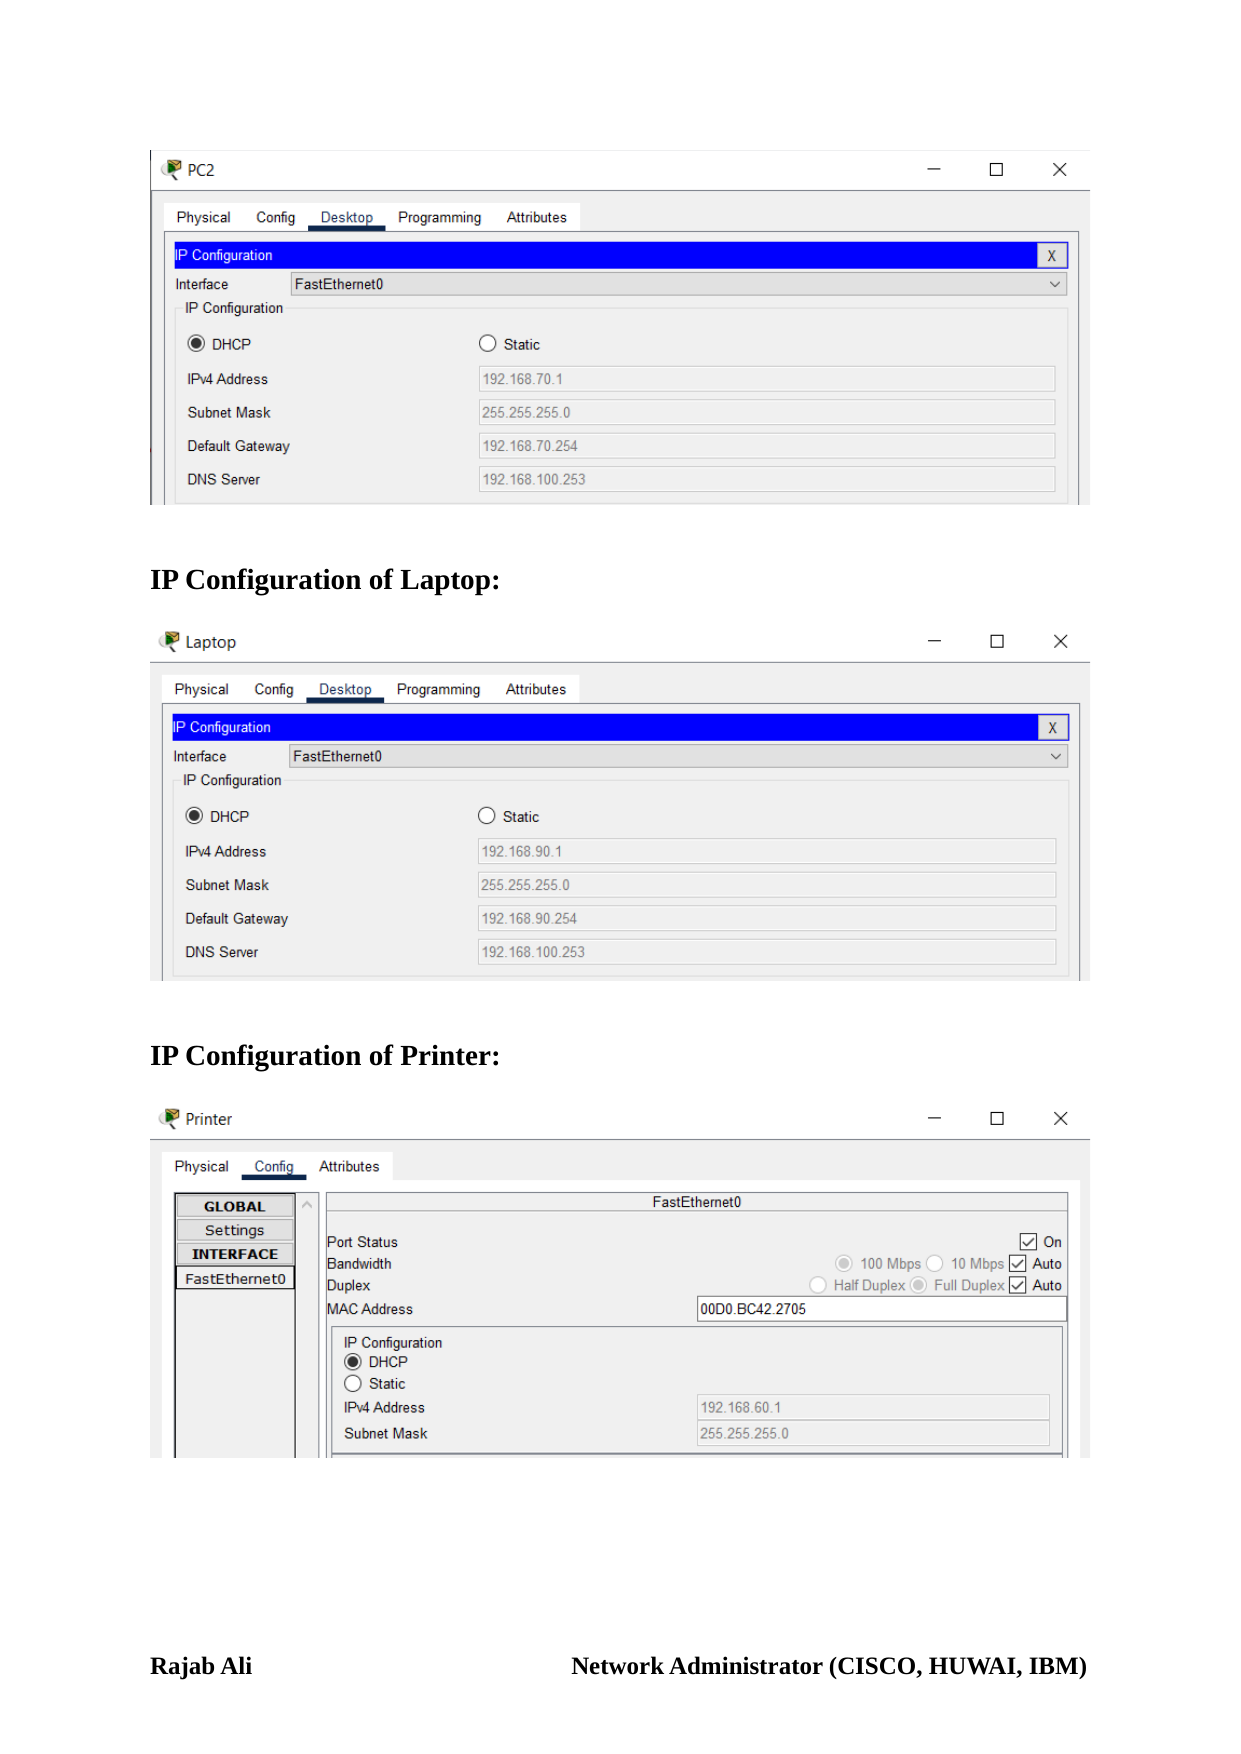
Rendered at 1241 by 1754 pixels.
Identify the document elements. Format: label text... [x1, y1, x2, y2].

text IP Configuration of Laptop: [150, 562, 1090, 596]
picture [150, 1100, 1091, 1458]
picture [150, 150, 1091, 505]
text IP Configuration of Printer: [150, 1038, 1090, 1071]
picture [150, 624, 1091, 981]
